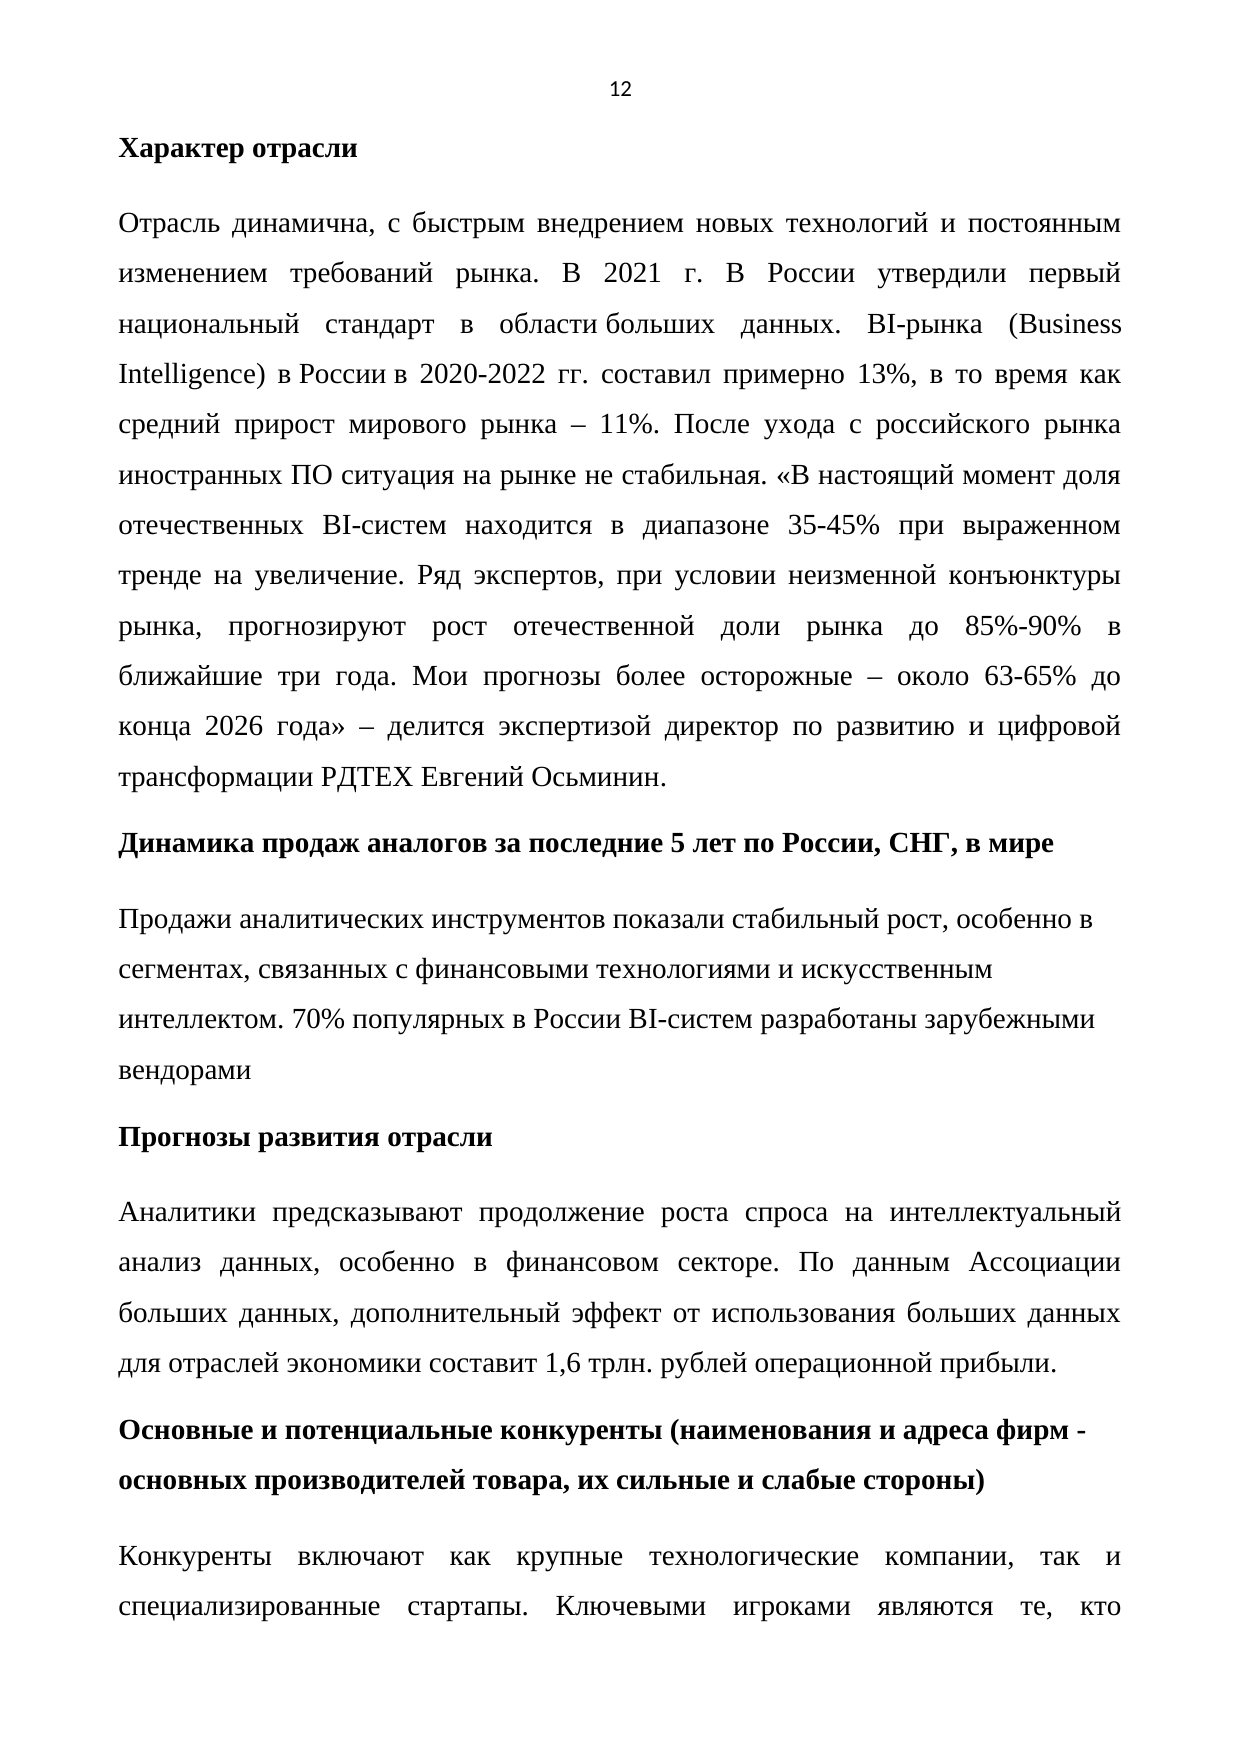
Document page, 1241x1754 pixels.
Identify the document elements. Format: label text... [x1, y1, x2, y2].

text Продажи аналитических инструментов показали стабильный рост, особенно в сегментах, связанных с финансовыми технологиями и искусственным интеллектом. 70% популярных в России BI-систем разработаны зарубежными вендорами [118, 901, 1122, 1085]
subtitle Динамика продаж аналогов за последние 5 лет по России, СНГ, в мире [118, 826, 1122, 859]
subtitle Основные и потенциальные конкуренты (наименования и адреса фирм - основных производителей товара, их сильные и слабые стороны) [118, 1412, 1122, 1496]
text Отрасль динамична, с быстрым внедрением новых технологий и постоянным изменением требований рынка. В 2021 г. В России утвердили первый национальный стандарт в области больших данных. BI-рынка (Business Intelligence) в России в 2020-2022 гг. составил примерно 13%, в то время как средний прирост мирового рынка – 11%. После ухода с российского рынка иностранных ПО ситуация на рынке не стабильная. «В настоящий момент доля отечественных BI-систем находится в диапазоне 35-45% при выраженном тренде на увеличение. Ряд экспертов, при условии неизменной конъюнктуры рынка, прогнозируют рост отечественной доли рынка до 85%-90% в ближайшие три года. Мои прогнозы более осторожные – около 63-65% до конца 2026 года» – делится экспертизой директор по развитию и цифровой трансформации РДТЕХ Евгений Осьминин. [118, 205, 1122, 792]
subtitle Прогнозы развития отрасли [118, 1119, 1122, 1152]
text Аналитики предсказывают продолжение роста спроса на интеллектуальный анализ данных, особенно в финансовом секторе. По данным Ассоциации больших данных, дополнительный эффект от использования больших данных для отраслей экономики составит 1,6 трлн. рублей операционной прибыли. [118, 1194, 1122, 1379]
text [118, 1538, 1122, 1622]
subtitle Характер отрасли [118, 130, 1122, 163]
